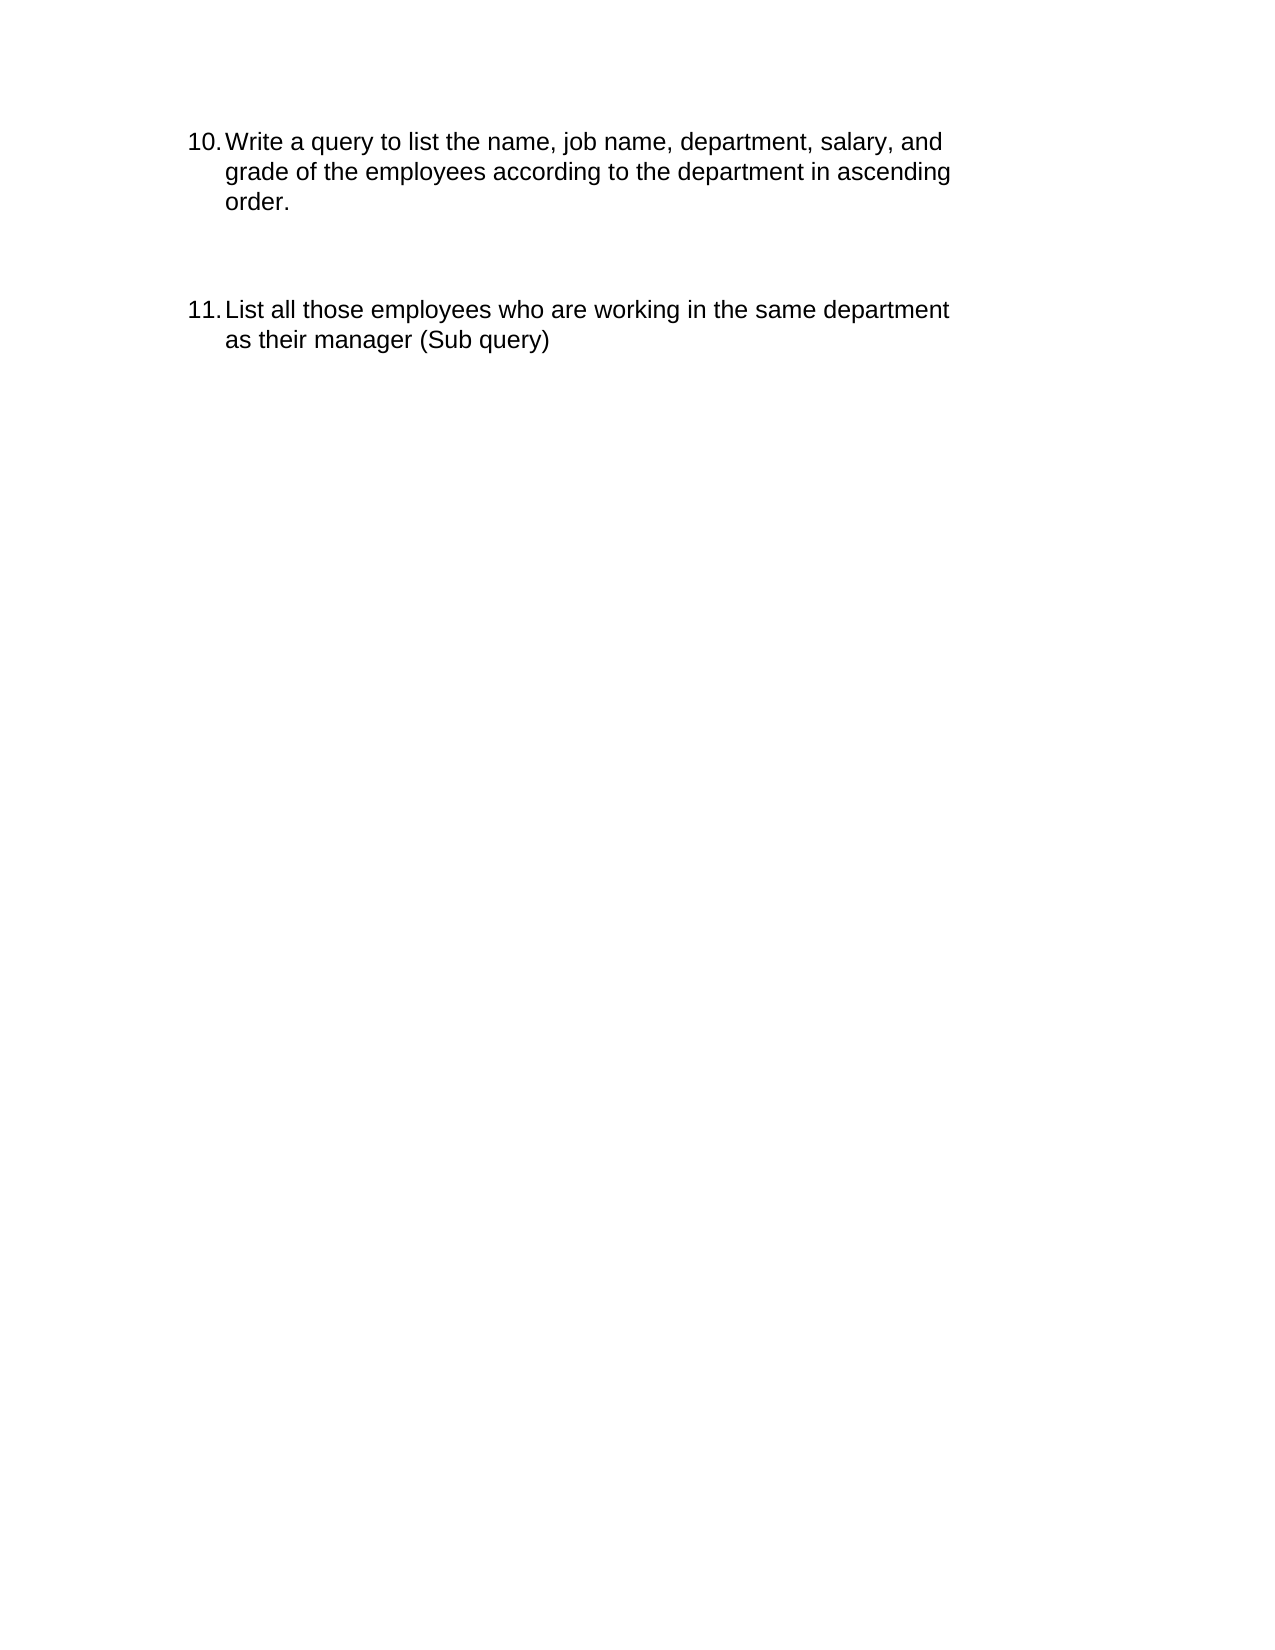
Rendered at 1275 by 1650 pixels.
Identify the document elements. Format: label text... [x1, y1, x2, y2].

list List all those employees who are working in the same department as their manager (Sub query) [187, 295, 968, 354]
list Write a query to list the name, job name, department, salary, and grade of the employees according to the department in ascending order. [187, 127, 1013, 216]
